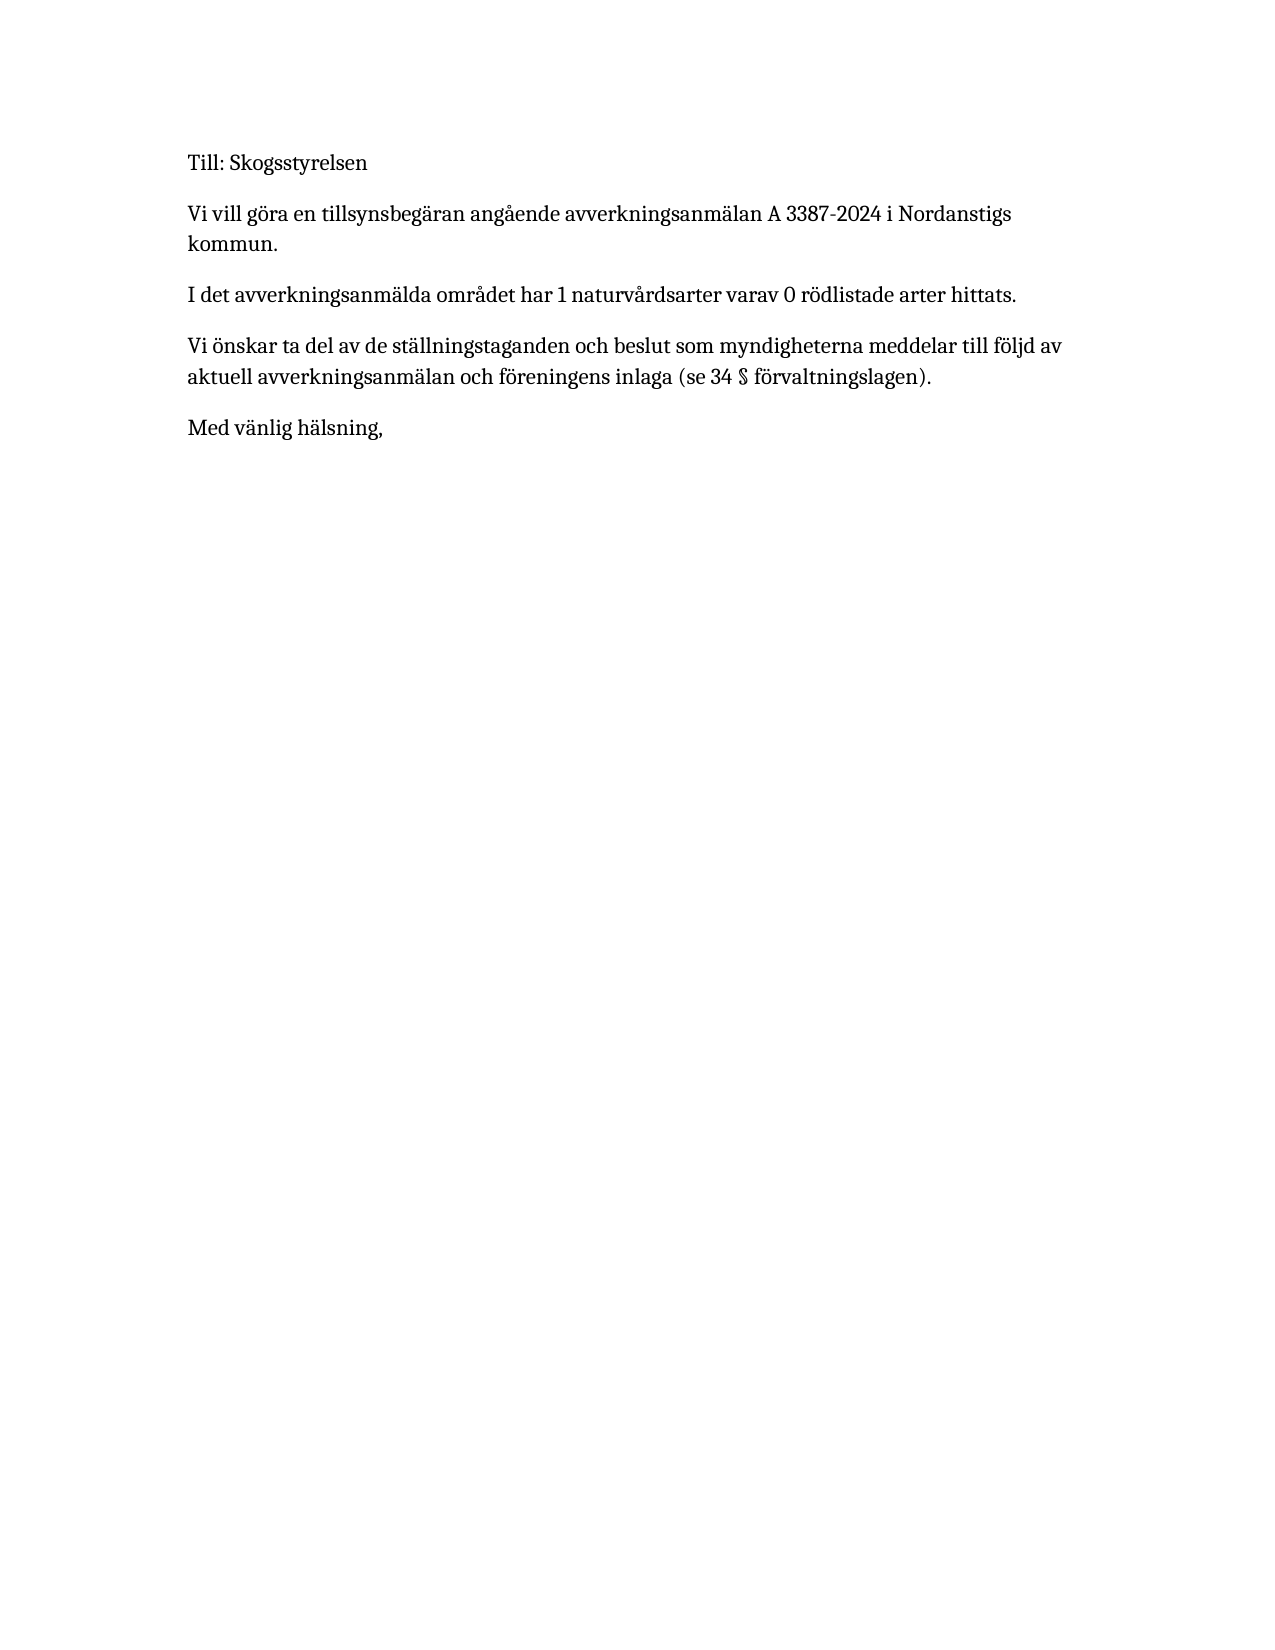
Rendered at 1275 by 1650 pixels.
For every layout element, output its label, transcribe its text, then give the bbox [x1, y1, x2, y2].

text Till: Skogsstyrelsen [187, 150, 1087, 176]
text I det avverkningsanmälda området har 1 naturvårdsarter varav 0 rödlistade arter hittats. [187, 282, 1087, 309]
text Med vänlig hälsning, [187, 414, 1087, 471]
text Vi vill göra en tillsynsbegäran angående avverkningsanmälan A 3387-2024 i Nordanstigs kommun. [187, 201, 1087, 258]
text Vi önskar ta del av de ställningstaganden och beslut som myndigheterna meddelar till följd av aktuell avverkningsanmälan och föreningens inlaga (se 34 § förvaltningslagen). [187, 333, 1087, 390]
